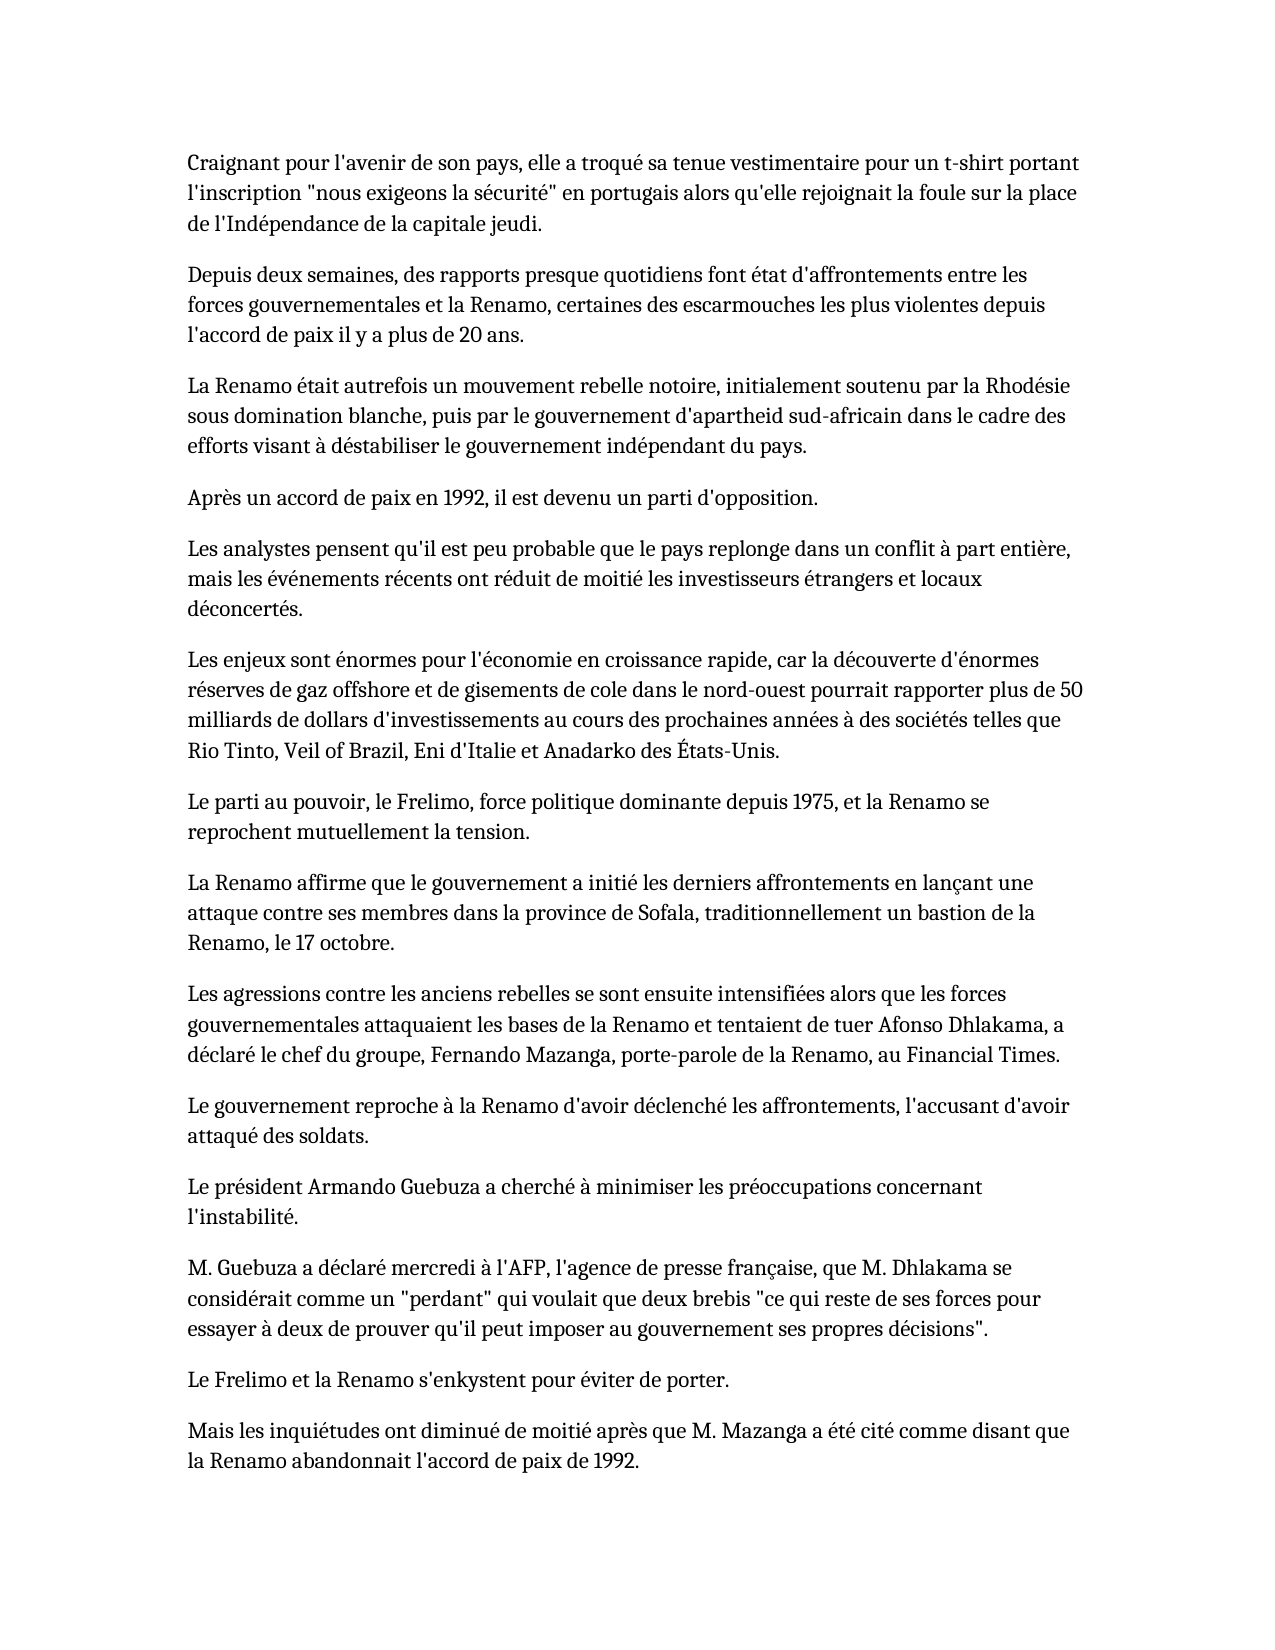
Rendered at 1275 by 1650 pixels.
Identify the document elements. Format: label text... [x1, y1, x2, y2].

text Le parti au pouvoir, le Frelimo, force politique dominante depuis 1975, et la Renamo se reprochent mutuellement la tension. [187, 788, 1087, 845]
text Depuis deux semaines, des rapports presque quotidiens font état d'affrontements entre les forces gouvernementales et la Renamo, certaines des escarmouches les plus violentes depuis l'accord de paix il y a plus de 20 ans. [187, 261, 1087, 348]
text Le président Armando Guebuza a cherché à minimiser les préoccupations concernant l'instabilité. [187, 1174, 1087, 1231]
text M. Guebuza a déclaré mercredi à l'AFP, l'agence de presse française, que M. Dhlakama se considérait comme un "perdant" qui voulait que deux brebis "ce qui reste de ses forces pour essayer à deux de prouver qu'il peut imposer au gouvernement ses propres décisions". [187, 1255, 1087, 1342]
text La Renamo affirme que le gouvernement a initié les derniers affrontements en lançant une attaque contre ses membres dans la province de Sofala, traditionnellement un bastion de la Renamo, le 17 octobre. [187, 870, 1087, 957]
text Le Frelimo et la Renamo s'enkystent pour éviter de porter. [187, 1367, 1087, 1393]
text Mais les inquiétudes ont diminué de moitié après que M. Mazanga a été cité comme disant que la Renamo abandonnait l'accord de paix de 1992. [187, 1418, 1087, 1474]
text Craignant pour l'avenir de son pays, elle a troqué sa tenue vestimentaire pour un t-shirt portant l'inscription "nous exigeons la sécurité" en portugais alors qu'elle rejoignait la foule sur la place de l'Indépendance de la capitale jeudi. [187, 150, 1087, 237]
text Le gouvernement reproche à la Renamo d'avoir déclenché les affrontements, l'accusant d'avoir attaqué des soldats. [187, 1093, 1087, 1149]
text Les enjeux sont énormes pour l'économie en croissance rapide, car la découverte d'énormes réserves de gaz offshore et de gisements de cole dans le nord-ouest pourrait rapporter plus de 50 milliards de dollars d'investissements au cours des prochaines années à des sociétés telles que Rio Tinto, Veil of Brazil, Eni d'Italie et Anadarko des États-Unis. [187, 647, 1087, 764]
text Les agressions contre les anciens rebelles se sont ensuite intensifiées alors que les forces gouvernementales attaquaient les bases de la Renamo et tentaient de tuer Afonso Dhlakama, a déclaré le chef du groupe, Fernando Mazanga, porte-parole de la Renamo, au Financial Times. [187, 981, 1087, 1068]
text Après un accord de paix en 1992, il est devenu un parti d'opposition. [187, 484, 1087, 511]
text La Renamo était autrefois un mouvement rebelle notoire, initialement soutenu par la Rhodésie sous domination blanche, puis par le gouvernement d'apartheid sud-africain dans le cadre des efforts visant à déstabiliser le gouvernement indépendant du pays. [187, 373, 1087, 460]
text Les analystes pensent qu'il est peu probable que le pays replonge dans un conflit à part entière, mais les événements récents ont réduit de moitié les investisseurs étrangers et locaux déconcertés. [187, 535, 1087, 622]
